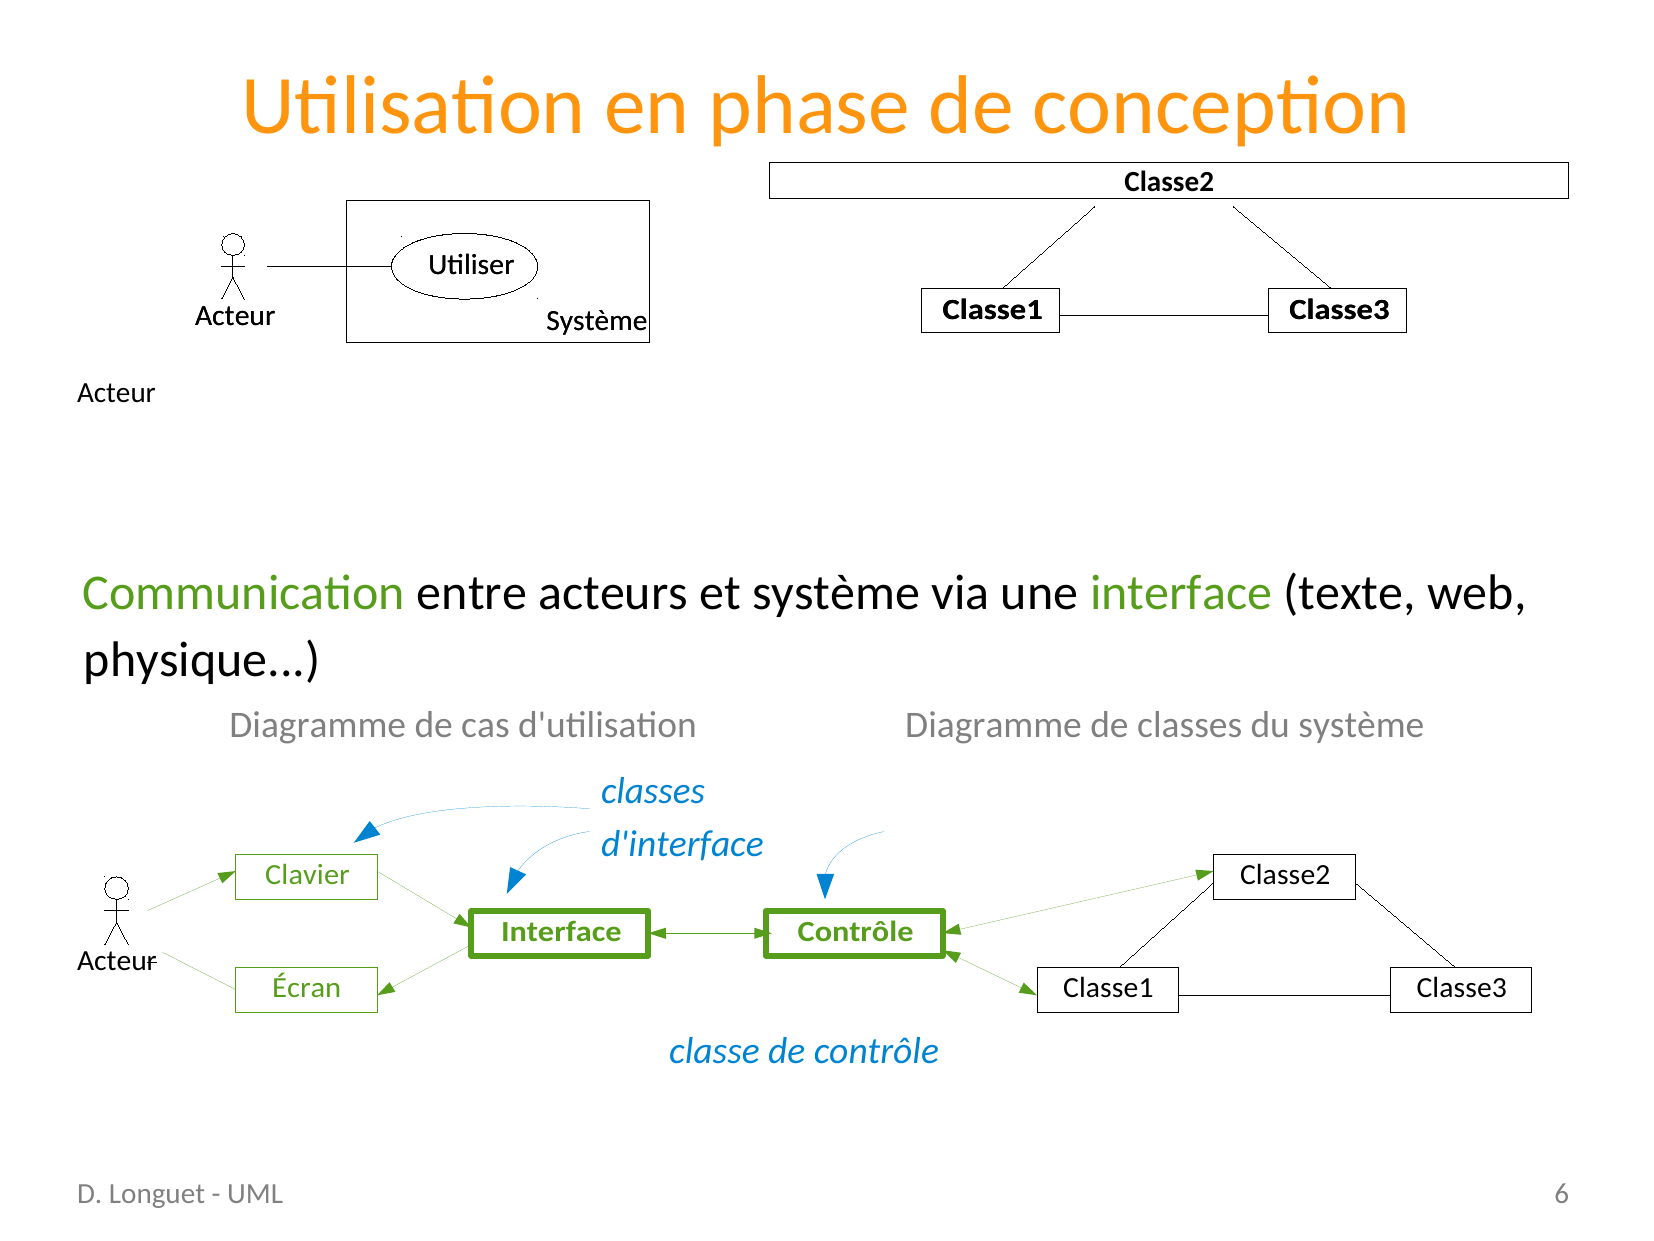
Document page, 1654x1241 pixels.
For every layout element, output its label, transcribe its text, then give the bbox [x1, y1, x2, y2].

text Communication entre acteurs et système via une interface (texte, web, physique...) [83, 561, 1568, 689]
text classe de contrôle [77, 767, 1535, 1073]
text Acteur [77, 374, 1535, 409]
text Diagramme de cas d'utilisation Diagramme de classes du système [77, 701, 1568, 746]
